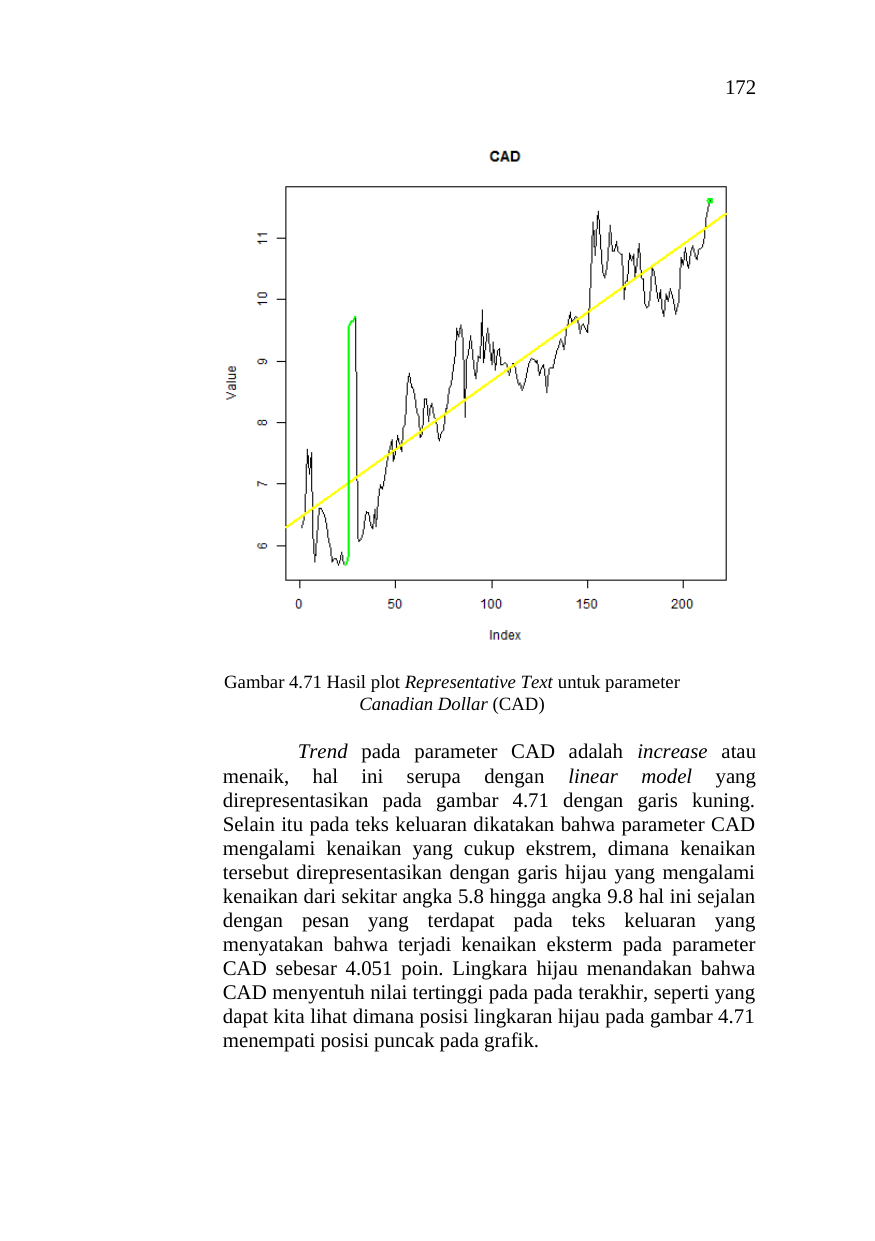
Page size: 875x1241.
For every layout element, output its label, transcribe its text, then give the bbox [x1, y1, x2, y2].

text Gambar 4.71 Hasil plot Representative Text untuk parameter Canadian Dollar (CAD) [148, 671, 756, 714]
text Trend pada parameter CAD adalah increase atau menaik, hal ini serupa dengan linear model yang direpresentasikan pada gambar 4.71 dengan garis kuning. Selain itu pada teks keluaran dikatakan bahwa parameter CAD mengalami kenaikan yang cukup ekstrem, dimana kenaikan tersebut direpresentasikan dengan garis hijau yang mengalami kenaikan dari sekitar angka 5.8 hingga angka 9.8 hal ini sejalan dengan pesan yang terdapat pada teks keluaran yang menyatakan bahwa terjadi kenaikan eksterm pada parameter CAD sebesar 4.051 poin. Lingkara hijau menandakan bahwa CAD menyentuh nilai tertinggi pada pada terakhir, seperti yang dapat kita lihat dimana posisi lingkaran hijau pada gambar 4.71 menempati posisi puncak pada grafik. [223, 739, 756, 1052]
picture [222, 123, 759, 659]
